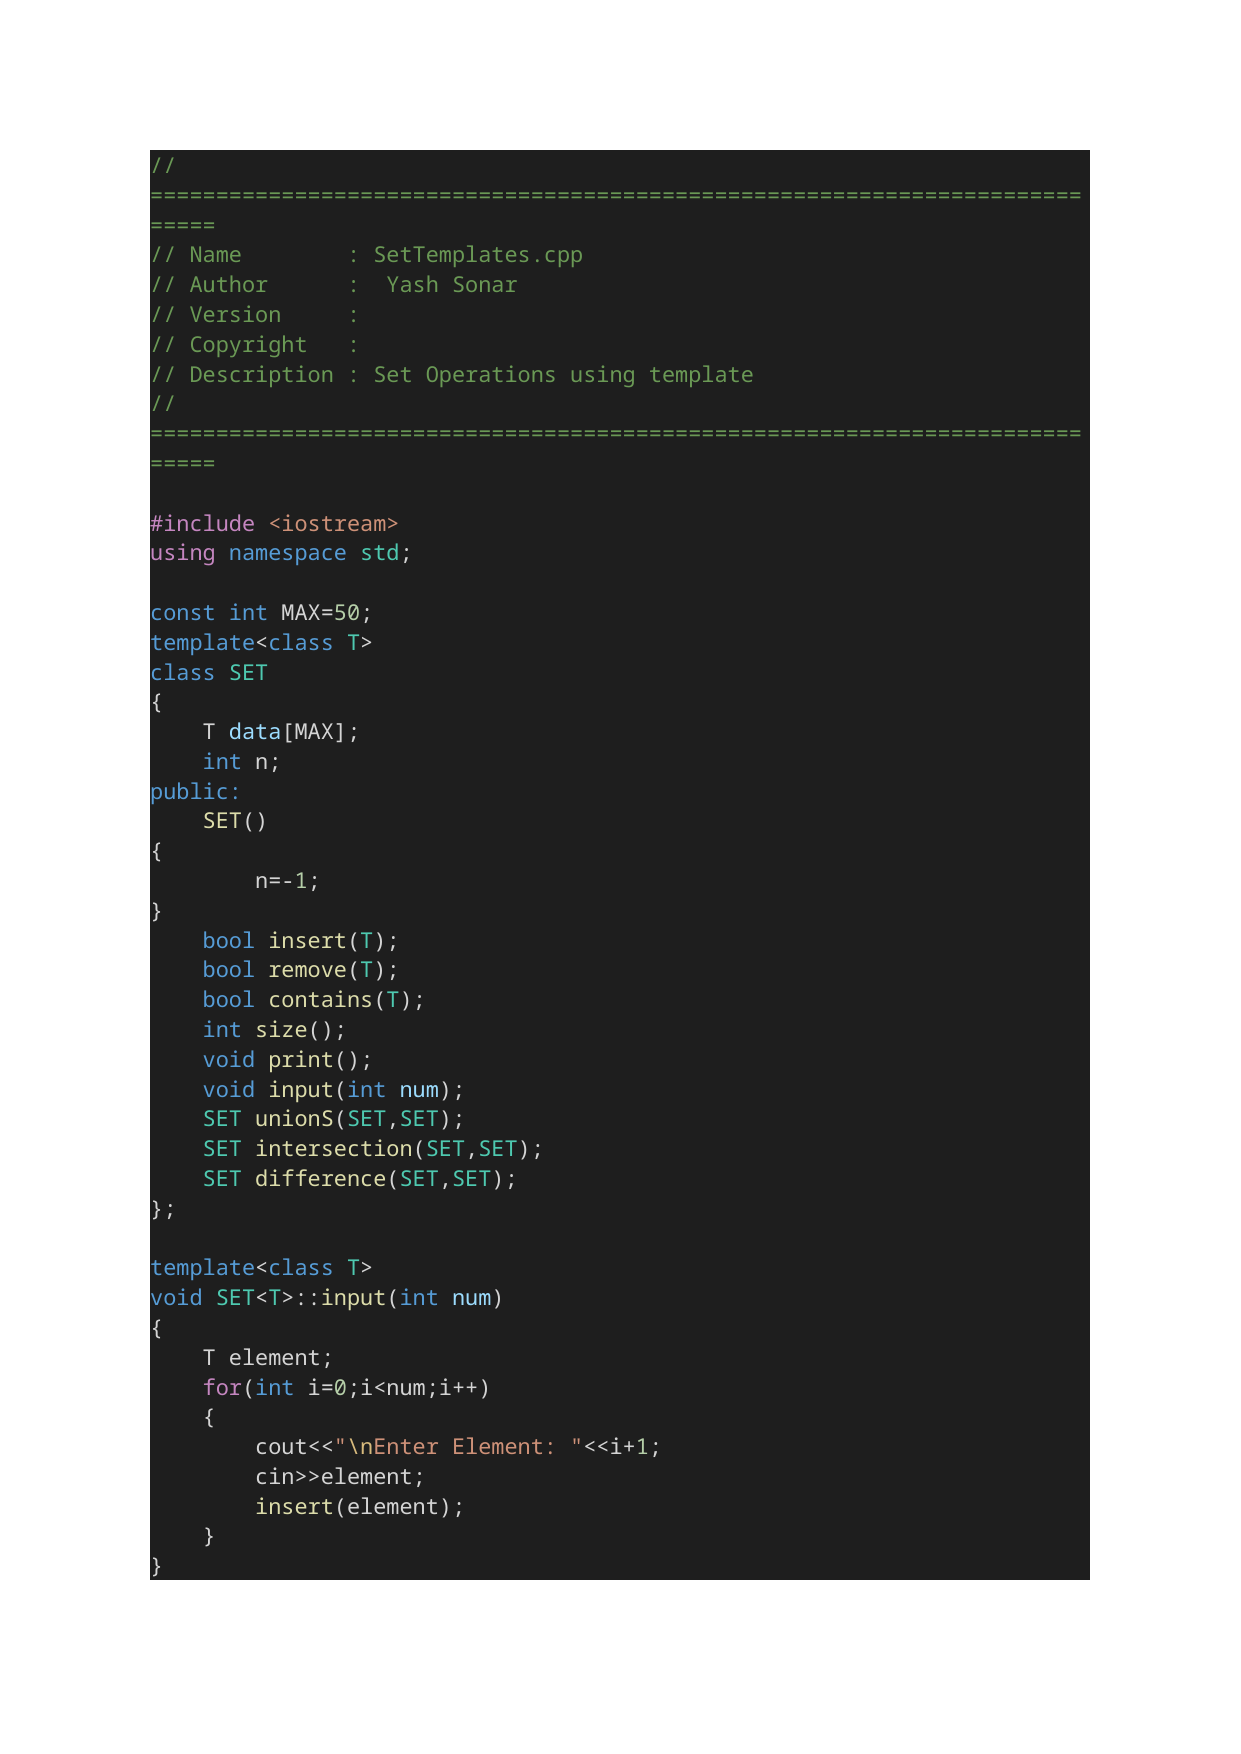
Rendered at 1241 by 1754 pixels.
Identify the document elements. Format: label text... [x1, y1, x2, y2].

text int size(); [150, 1014, 1090, 1044]
text bool contains(T); [150, 984, 1090, 1014]
text template<class T> [150, 1252, 1090, 1282]
text { [150, 835, 1090, 865]
text for(int i=0;i<num;i++) [150, 1371, 1090, 1401]
text T data[MAX]; [150, 716, 1090, 746]
text public: [150, 776, 1090, 805]
text int n; [150, 746, 1090, 776]
text //============================================================================ [150, 150, 1090, 239]
text cin>>element; [150, 1461, 1090, 1491]
text bool remove(T); [150, 954, 1090, 984]
text using namespace std; [150, 537, 1090, 567]
text { [150, 1312, 1090, 1342]
text T element; [150, 1342, 1090, 1371]
text { [150, 1401, 1090, 1431]
text cout<<"\nEnter Element: "<<i+1; [150, 1431, 1090, 1461]
text void print(); [150, 1044, 1090, 1073]
text #include <iostream> [150, 507, 1090, 537]
text n=-1; [150, 865, 1090, 895]
text SET difference(SET,SET); [150, 1163, 1090, 1193]
text SET intersection(SET,SET); [150, 1133, 1090, 1163]
text SET() [150, 805, 1090, 835]
text // Version : [150, 299, 1090, 329]
text // Name : SetTemplates.cpp [150, 239, 1090, 269]
text // Description : Set Operations using template [150, 358, 1090, 388]
text insert(element); [150, 1491, 1090, 1520]
text // Author : Yash Sonar [150, 269, 1090, 299]
text class SET [150, 656, 1090, 686]
text //============================================================================ [150, 388, 1090, 478]
text } [150, 1520, 1090, 1550]
text SET unionS(SET,SET); [150, 1103, 1090, 1133]
text }; [150, 1193, 1090, 1222]
text { [150, 686, 1090, 716]
text bool insert(T); [150, 924, 1090, 954]
text } [150, 895, 1090, 924]
text const int MAX=50; [150, 597, 1090, 627]
text void input(int num); [150, 1073, 1090, 1103]
text template<class T> [150, 627, 1090, 656]
text // Copyright : [150, 329, 1090, 358]
text void SET<T>::input(int num) [150, 1282, 1090, 1312]
text } [150, 1550, 1090, 1580]
